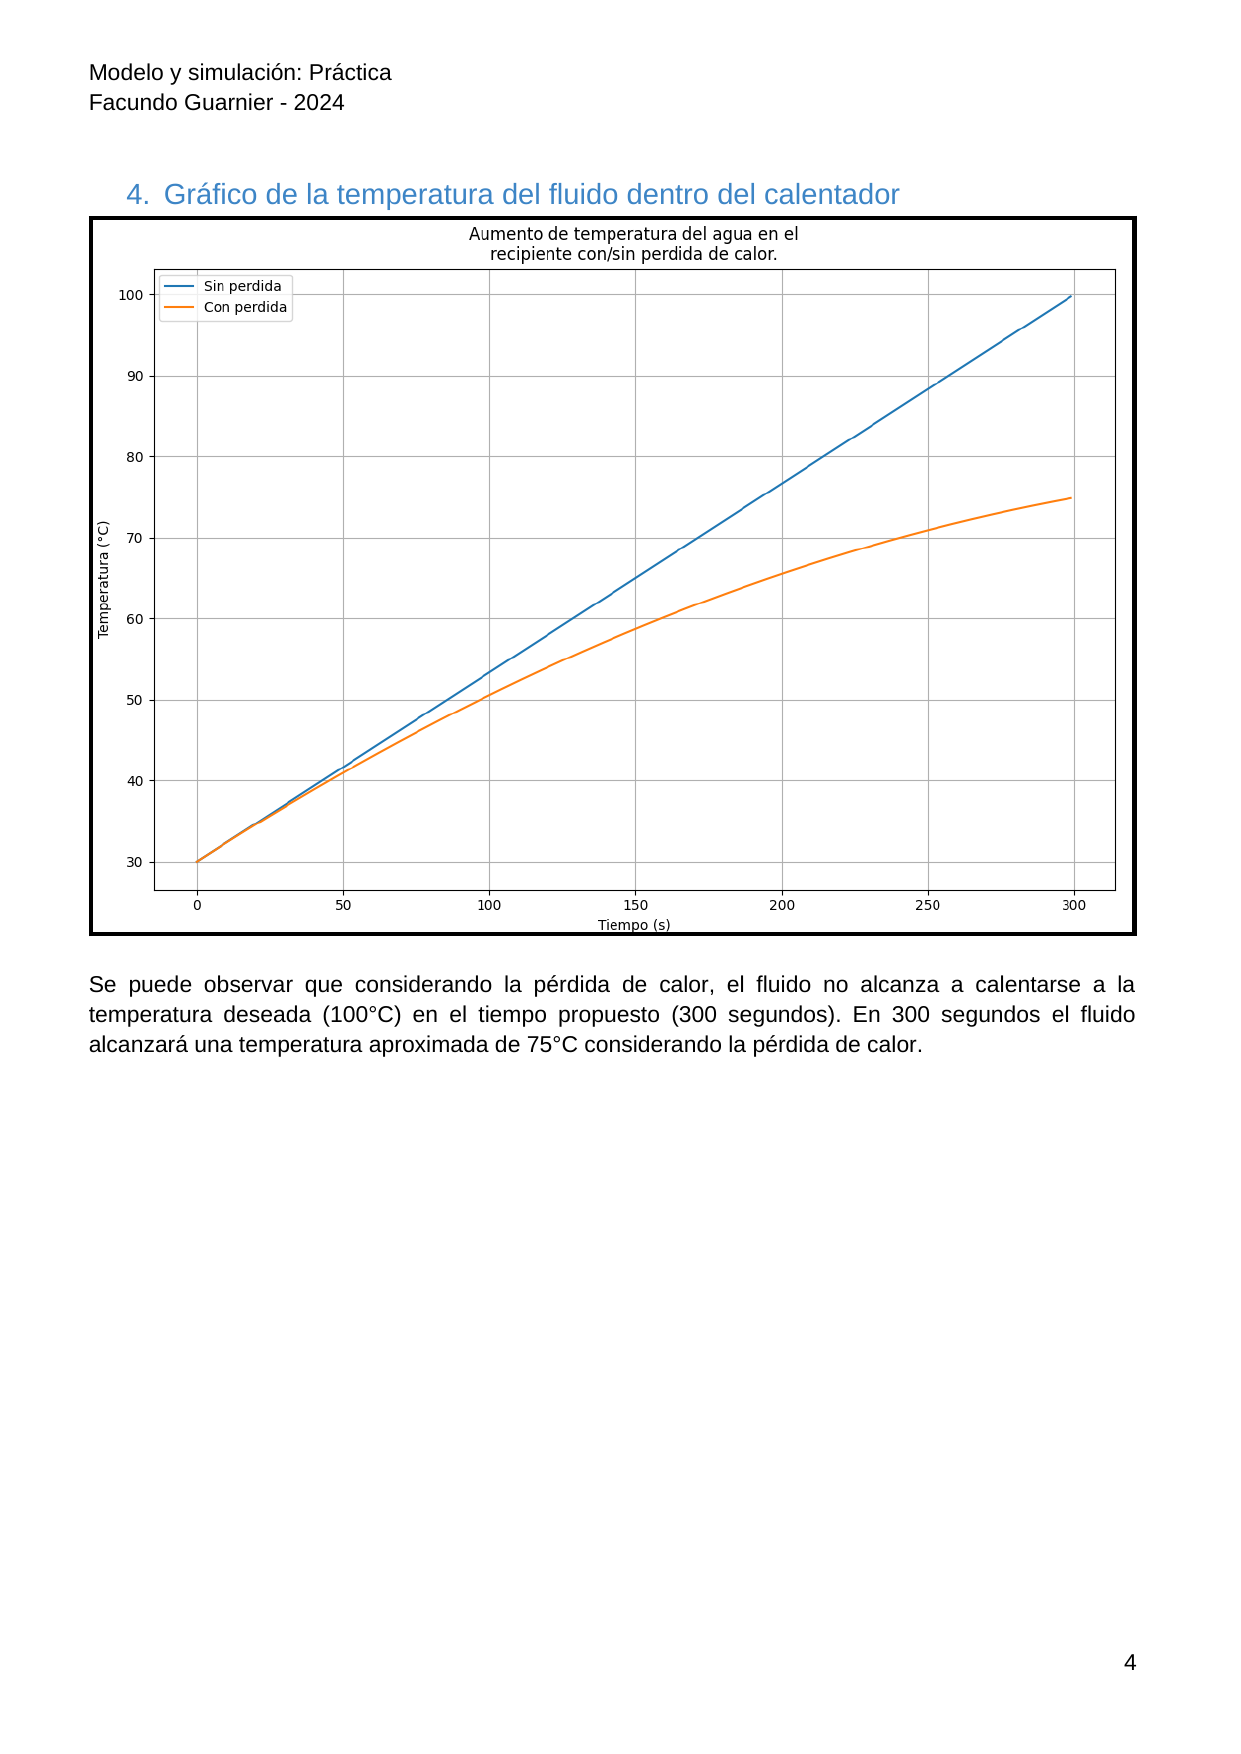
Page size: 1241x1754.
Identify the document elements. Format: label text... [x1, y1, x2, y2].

subtitle Gráfico de la temperatura del fluido dentro del calentador [126, 177, 1137, 211]
text Se puede observar que considerando la pérdida de calor, el fluido no alcanza a calentarse a la temperatura deseada (100°C) en el tiempo propuesto (300 segundos). En 300 segundos el fluido alcanzará una temperatura aproximada de 75°C considerando la pérdida de calor. [88, 971, 1137, 1057]
picture [93, 220, 1132, 932]
